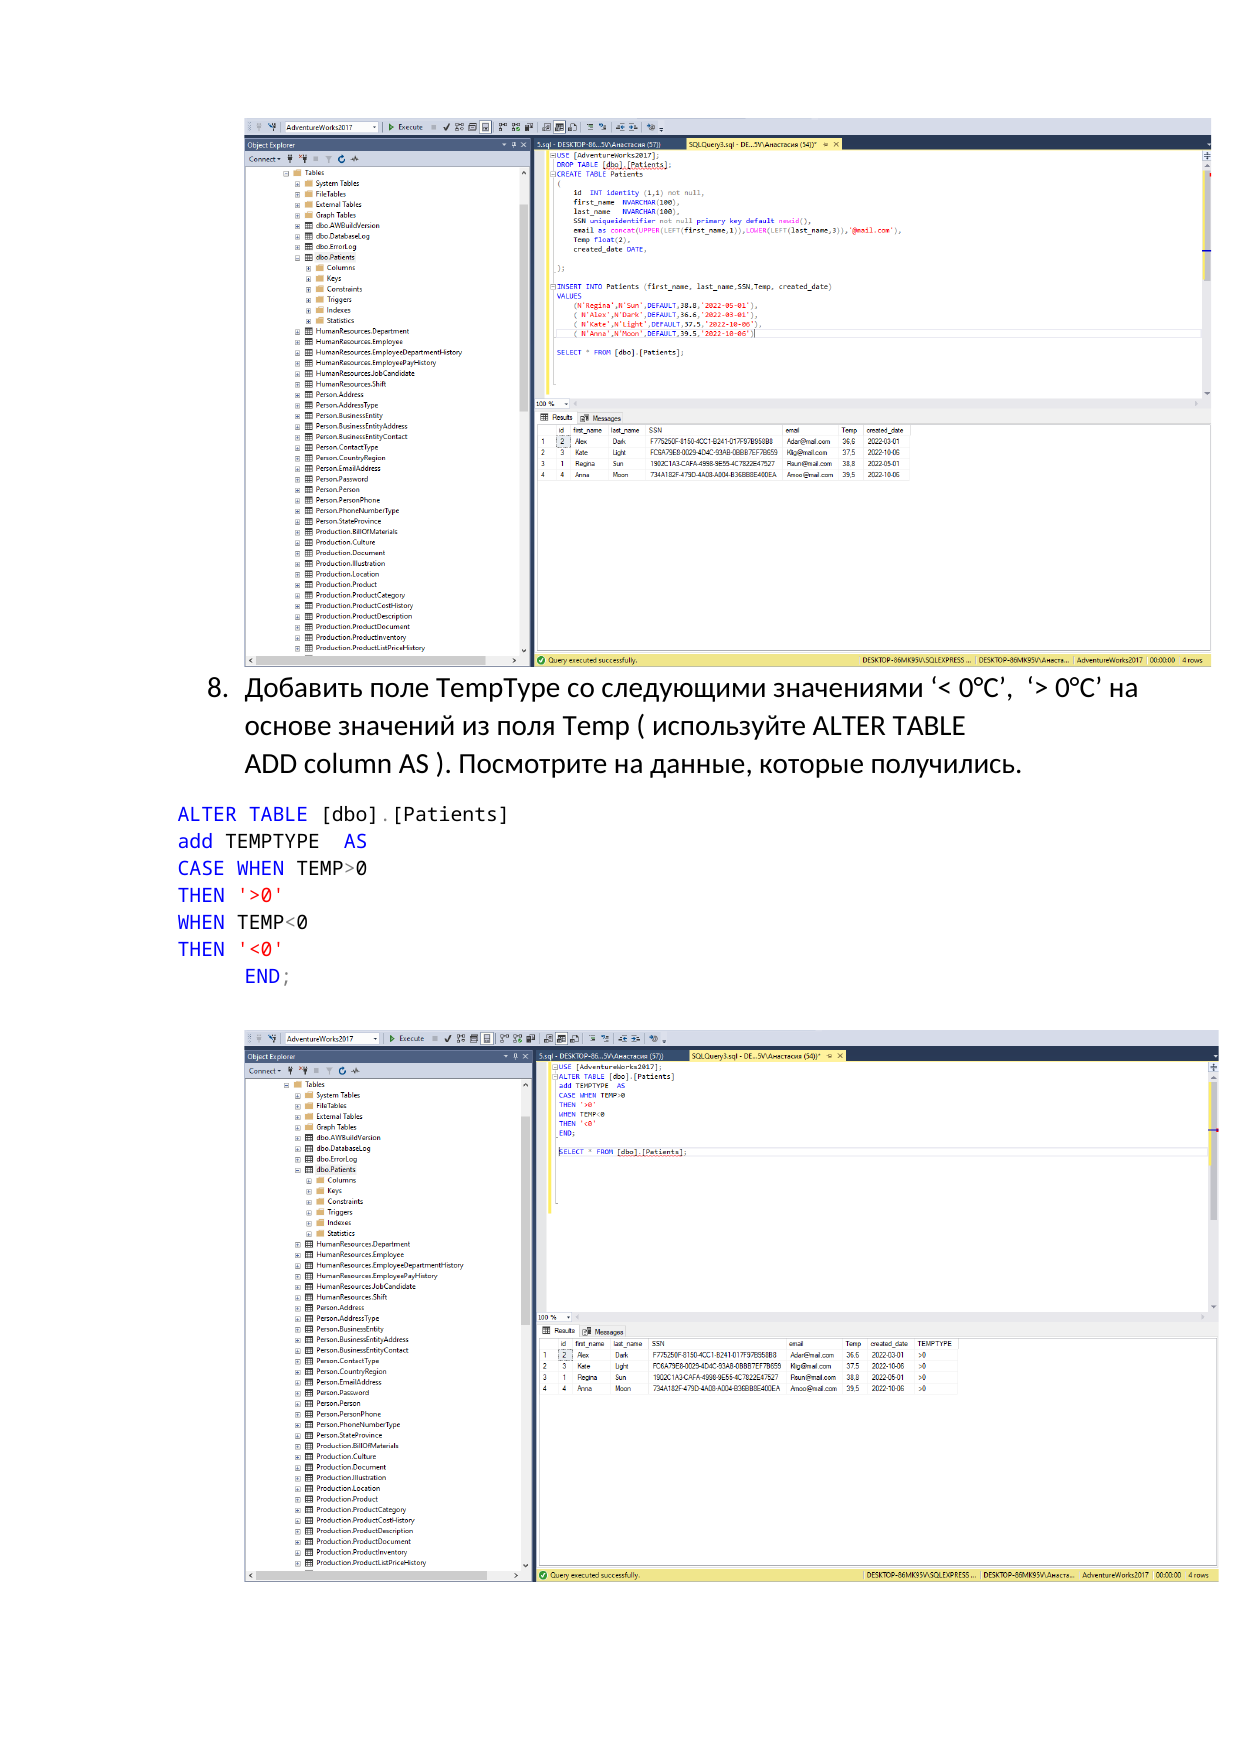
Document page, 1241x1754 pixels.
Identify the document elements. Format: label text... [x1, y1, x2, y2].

list ADD column AS ). Посмотрите на данные, которые получились. [244, 746, 1152, 781]
picture [244, 118, 1212, 667]
text add TEMPTYPE AS [177, 828, 1152, 855]
text WHEN TEMP<0 [177, 909, 1152, 936]
picture [244, 1030, 1219, 1582]
text THEN '<0' [177, 936, 1152, 963]
text ALTER TABLE [dbo].[Patients] [177, 801, 1152, 828]
text THEN '>0' [177, 882, 1152, 909]
list Добавить поле TempType со следующими значениями ‘< 0°C’, ‘> 0°C’ на основе значений из поля Temp ( используйте ALTER TABLE [207, 669, 1152, 743]
text CASE WHEN TEMP>0 [177, 855, 1152, 882]
list END; [244, 963, 1152, 989]
